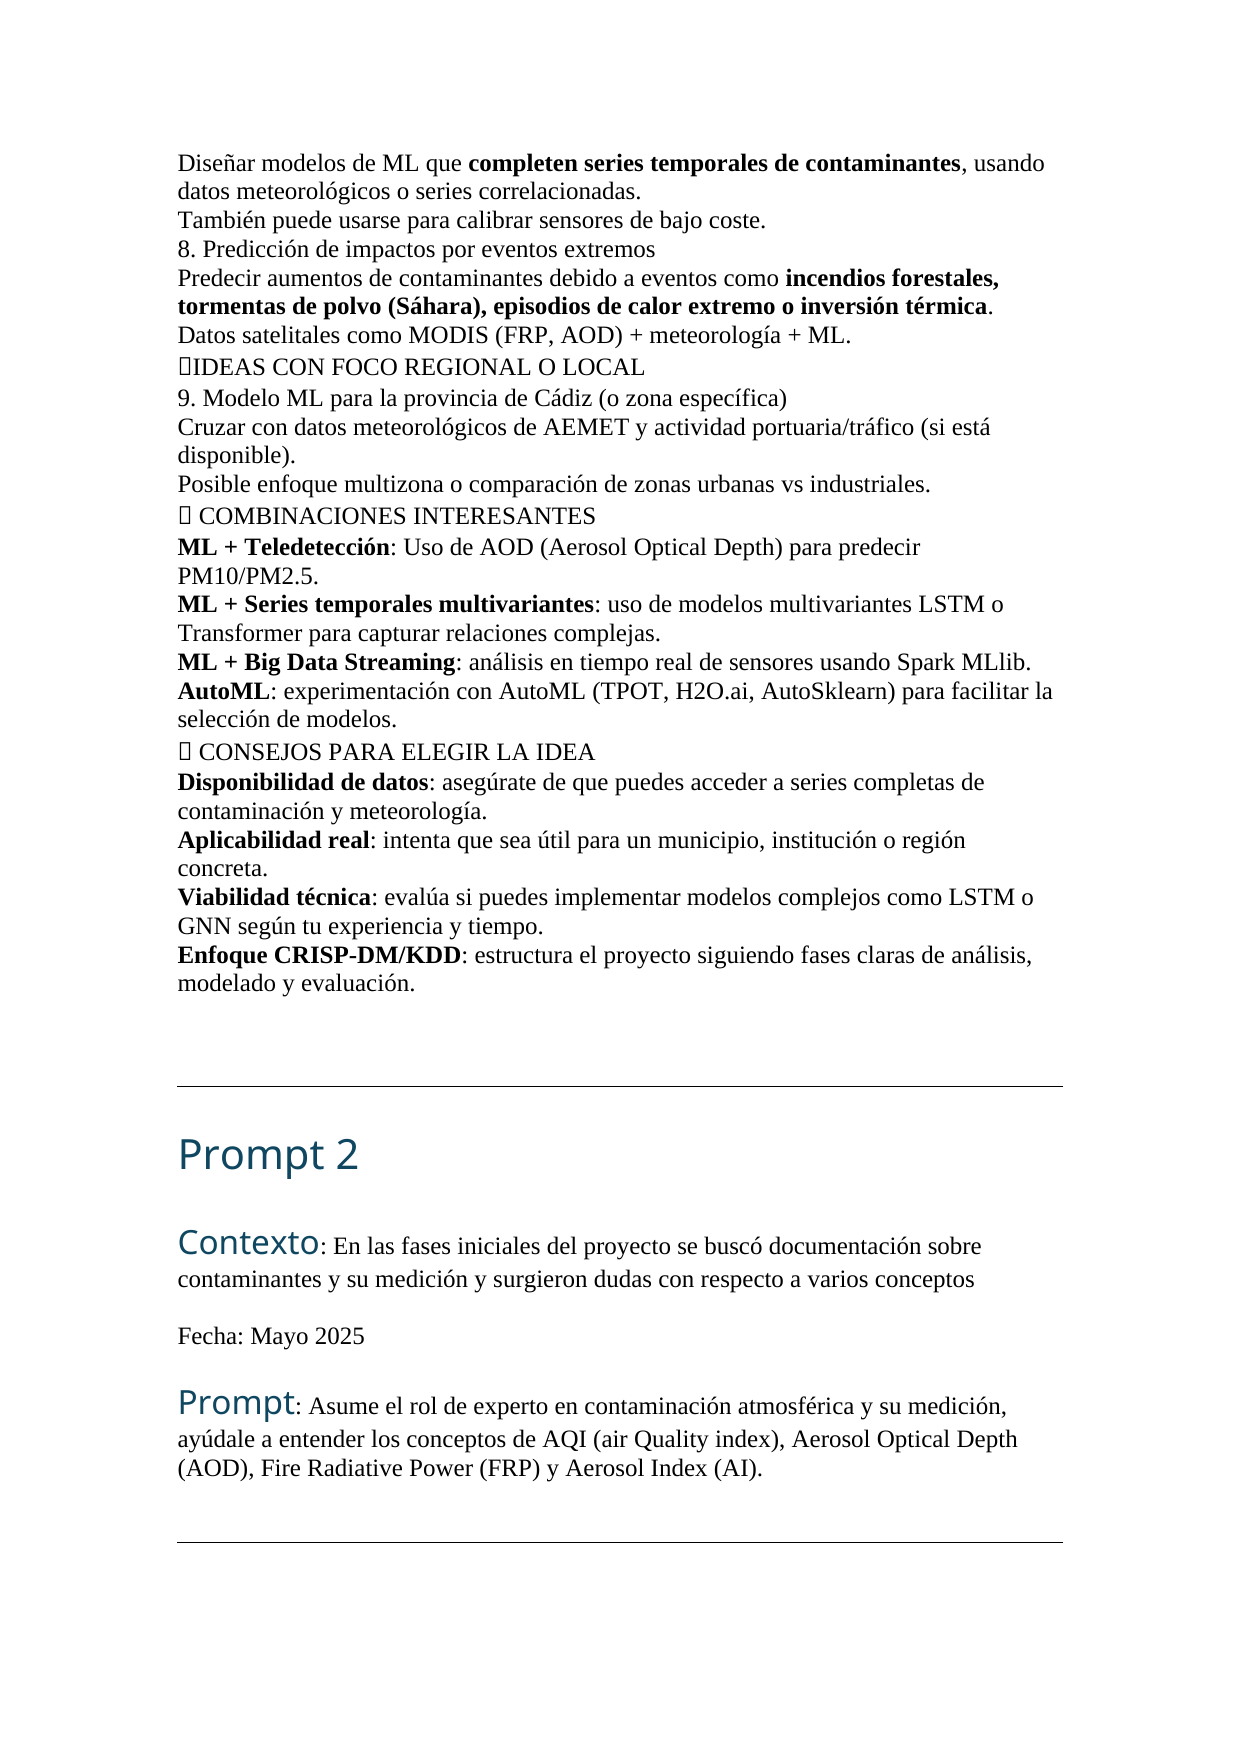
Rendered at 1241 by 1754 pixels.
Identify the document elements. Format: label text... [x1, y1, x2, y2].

text 📍IDEAS CON FOCO REGIONAL O LOCAL [177, 349, 1063, 383]
text Aplicabilidad real: intenta que sea útil para un municipio, institución o región concreta. [177, 825, 1063, 882]
text También puede usarse para calibrar sensores de bajo coste. [177, 205, 1063, 234]
text Fecha: Mayo 2025 [177, 1321, 1063, 1350]
text Datos satelitales como MODIS (FRP, AOD) + meteorología + ML. [177, 320, 1063, 349]
text AutoML: experimentación con AutoML (TPOT, H2O.ai, AutoSklearn) para facilitar la selección de modelos. [177, 676, 1063, 733]
text Viabilidad técnica: evalúa si puedes implementar modelos complejos como LSTM o GNN según tu experiencia y tiempo. [177, 882, 1063, 940]
text 8. Predicción de impactos por eventos extremos [177, 234, 1063, 263]
text ML + Big Data Streaming: análisis en tiempo real de sensores usando Spark MLlib. [177, 647, 1063, 676]
text Posible enfoque multizona o comparación de zonas urbanas vs industriales. [177, 469, 1063, 498]
text 9. Modelo ML para la provincia de Cádiz (o zona específica) [177, 383, 1063, 412]
text Predecir aumentos de contaminantes debido a eventos como incendios forestales, tormentas de polvo (Sáhara), episodios de calor extremo o inversión térmica. [177, 263, 1063, 320]
text Diseñar modelos de ML que completen series temporales de contaminantes, usando datos meteorológicos o series correlacionadas. [177, 148, 1063, 205]
text Disponibilidad de datos: asegúrate de que puedes acceder a series completas de contaminación y meteorología. [177, 767, 1063, 825]
text ML + Series temporales multivariantes: uso de modelos multivariantes LSTM o Transformer para capturar relaciones complejas. [177, 589, 1063, 647]
text 💡 COMBINACIONES INTERESANTES [177, 498, 1063, 532]
text ✅ CONSEJOS PARA ELEGIR LA IDEA [177, 733, 1063, 767]
subtitle Prompt 2 [177, 1125, 1063, 1181]
text ML + Teledetección: Uso de AOD (Aerosol Optical Depth) para predecir PM10/PM2.5. [177, 532, 1063, 589]
text Prompt: Asume el rol de experto en contaminación atmosférica y su medición, ayúdale a entender los conceptos de AQI (air Quality index), Aerosol Optical Depth (AOD), Fire Radiative Power (FRP) y Aerosol Index (AI). [177, 1379, 1063, 1482]
text Cruzar con datos meteorológicos de AEMET y actividad portuaria/tráfico (si está disponible). [177, 412, 1063, 469]
text Enfoque CRISP-DM/KDD: estructura el proyecto siguiendo fases claras de análisis, modelado y evaluación. [177, 940, 1063, 997]
